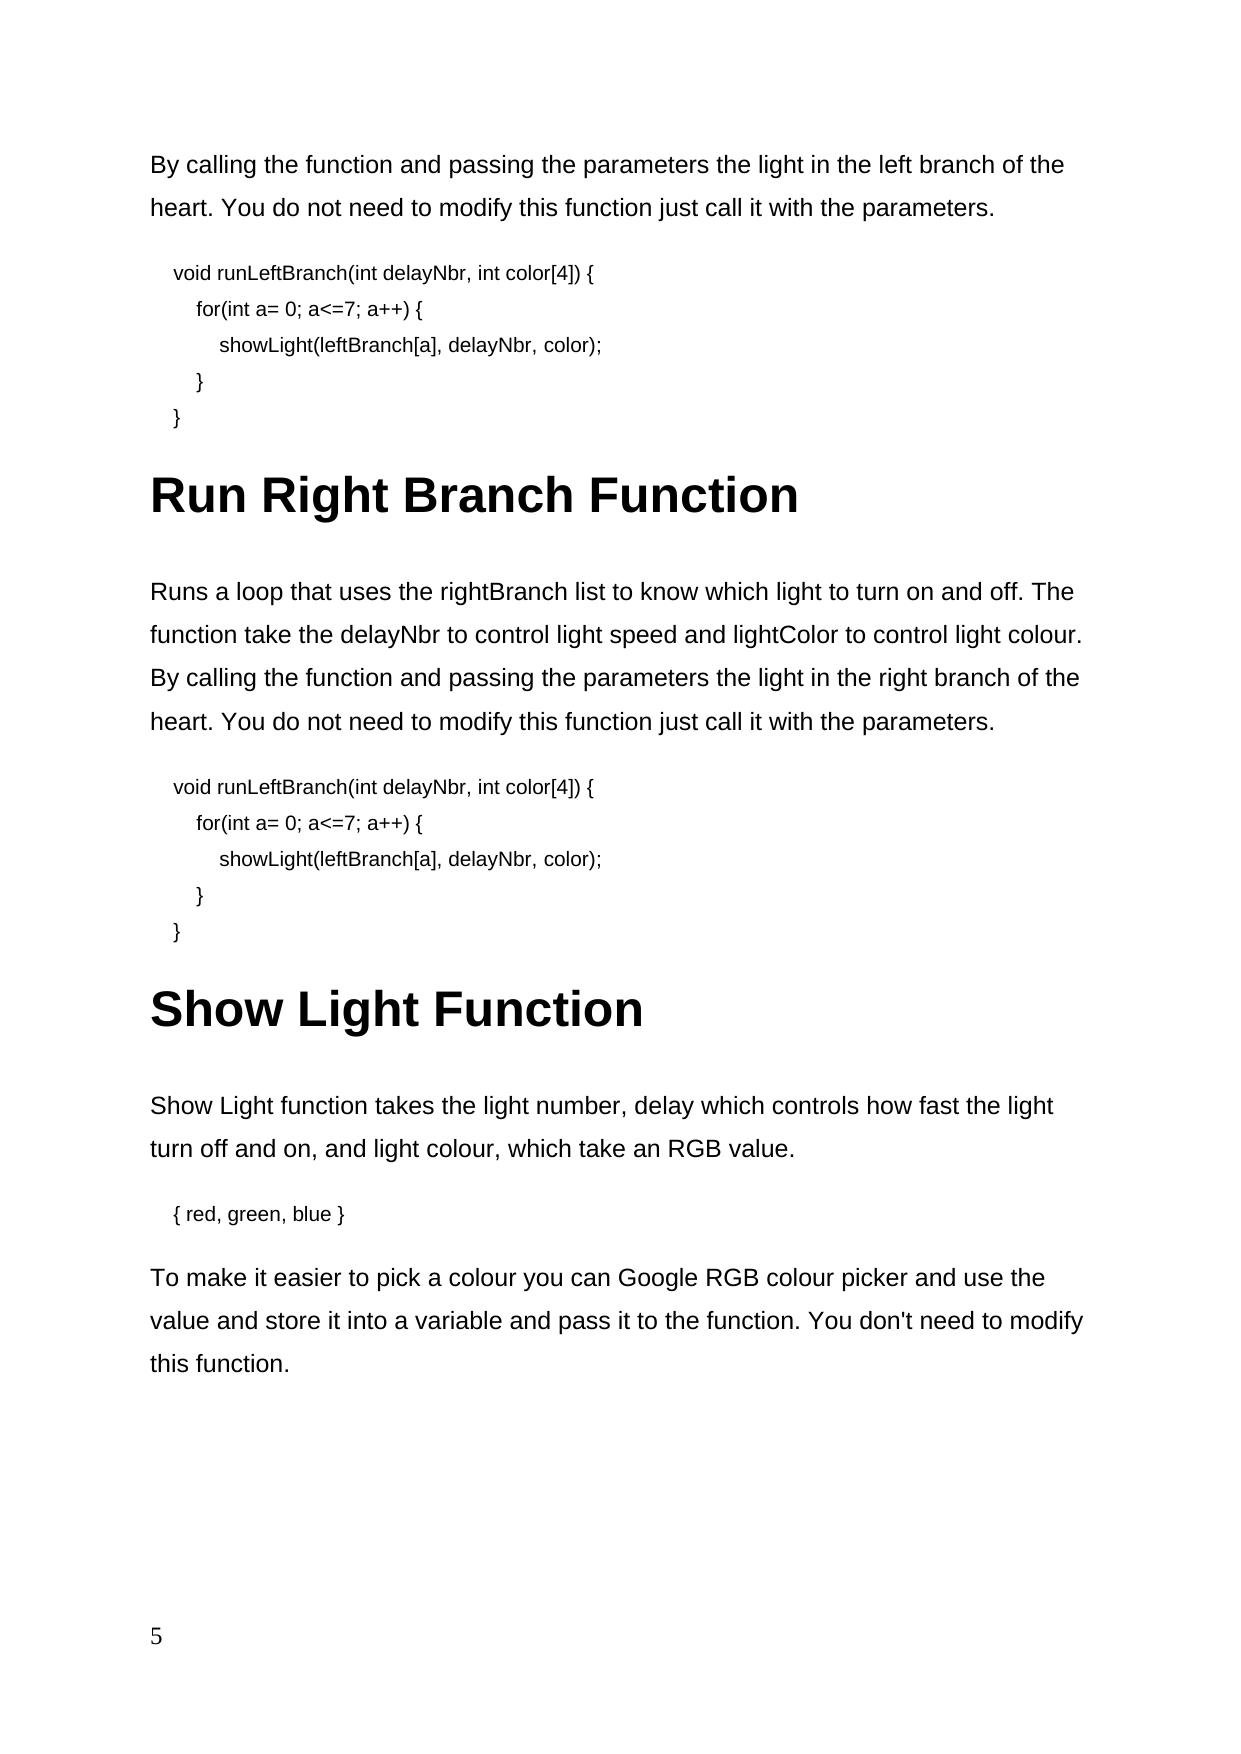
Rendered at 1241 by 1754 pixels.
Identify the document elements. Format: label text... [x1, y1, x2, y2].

text void runLeftBranch(int delayNbr, int color[4]) { [150, 775, 1090, 799]
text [150, 150, 1090, 222]
text } [150, 918, 1090, 942]
text Show Light function takes the light number, delay which controls how fast the light turn off and on, and light colour, which take an RGB value. [150, 1091, 1090, 1162]
text Runs a loop that uses the rightBranch list to know which light to turn on and off. The function take the delayNbr to control light speed and lightColor to control light colour. By calling the function and passing the parameters the light in the right branch of the heart. You do not need to modify this function just call it with the parameters. [150, 577, 1090, 735]
text } [150, 882, 1090, 906]
text for(int a= 0; a<=7; a++) { [150, 811, 1090, 834]
text showLight(leftBranch[a], delayNbr, color); [150, 333, 1090, 357]
subtitle Run Right Branch Function [150, 466, 1090, 523]
text { red, green, blue } [150, 1202, 1090, 1226]
text void runLeftBranch(int delayNbr, int color[4]) { [150, 261, 1090, 285]
text showLight(leftBranch[a], delayNbr, color); [150, 847, 1090, 871]
text } [150, 405, 1090, 429]
text for(int a= 0; a<=7; a++) { [150, 297, 1090, 321]
text } [150, 369, 1090, 393]
text To make it easier to pick a colour you can Google RGB colour picker and use the value and store it into a variable and pass it to the function. You don't need to modify this function. [150, 1263, 1090, 1378]
subtitle Show Light Function [150, 979, 1090, 1037]
